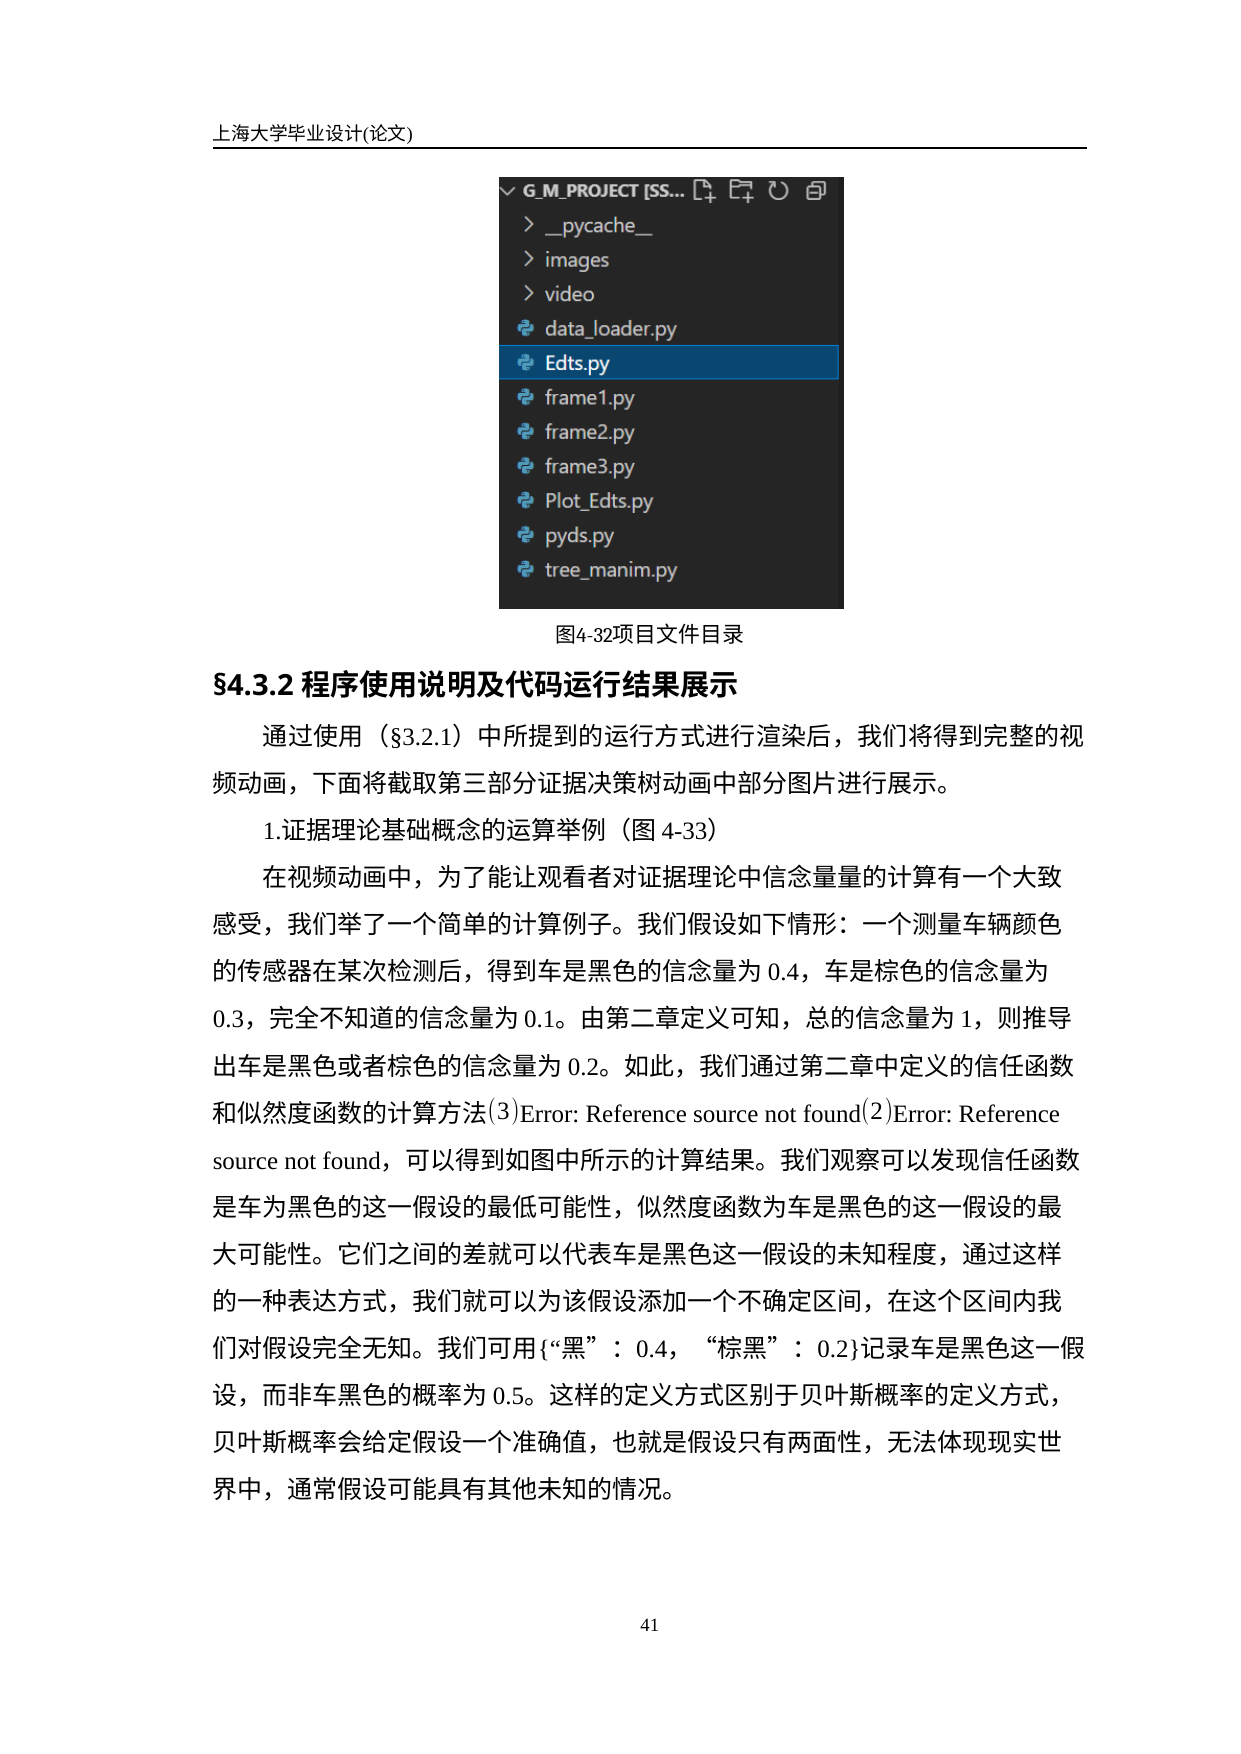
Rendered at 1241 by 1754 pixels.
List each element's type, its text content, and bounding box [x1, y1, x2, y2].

subtitle 程序使用说明及代码运行结果展示 [213, 661, 1087, 704]
text 通过使用（§3.2.1）中所提到的运行方式进行渲染后，我们将得到完整的视频动画，下面将截取第三部分证据决策树动画中部分图片进行展示。 [213, 716, 1087, 800]
text 在视频动画中，为了能让观看者对证据理论中信念量量的计算有一个大致感受，我们举了一个简单的计算例子。我们假设如下情形：一个测量车辆颜色的传感器在某次检测后，得到车是黑色的信念量为0.4，车是棕色的信念量为0.3，完全不知道的信念量为0.1。由第二章定义可知，总的信念量为1，则推导出车是黑色或者棕色的信念量为0.2。如此，我们通过第二章中定义的信任函数和似然度函数的计算方法，可以得到如图中所示的计算结果。我们观察可以发现信任函数是车为黑色的这一假设的最低可能性，似然度函数为车是黑色的这一假设的最大可能性。它们之间的差就可以代表车是黑色这一假设的未知程度，通过这样的一种表达方式，我们就可以为该假设添加一个不确定区间，在这个区间内我们对假设完全无知。我们可用{“黑”：0.4，“棕黑”：0.2}记录车是黑色这一假设，而非车黑色的概率为0.5。这样的定义方式区别于贝叶斯概率的定义方式，贝叶斯概率会给定假设一个准确值，也就是假设只有两面性，无法体现现实世界中，通常假设可能具有其他未知的情况。 [213, 858, 1087, 1506]
picture [499, 177, 844, 609]
